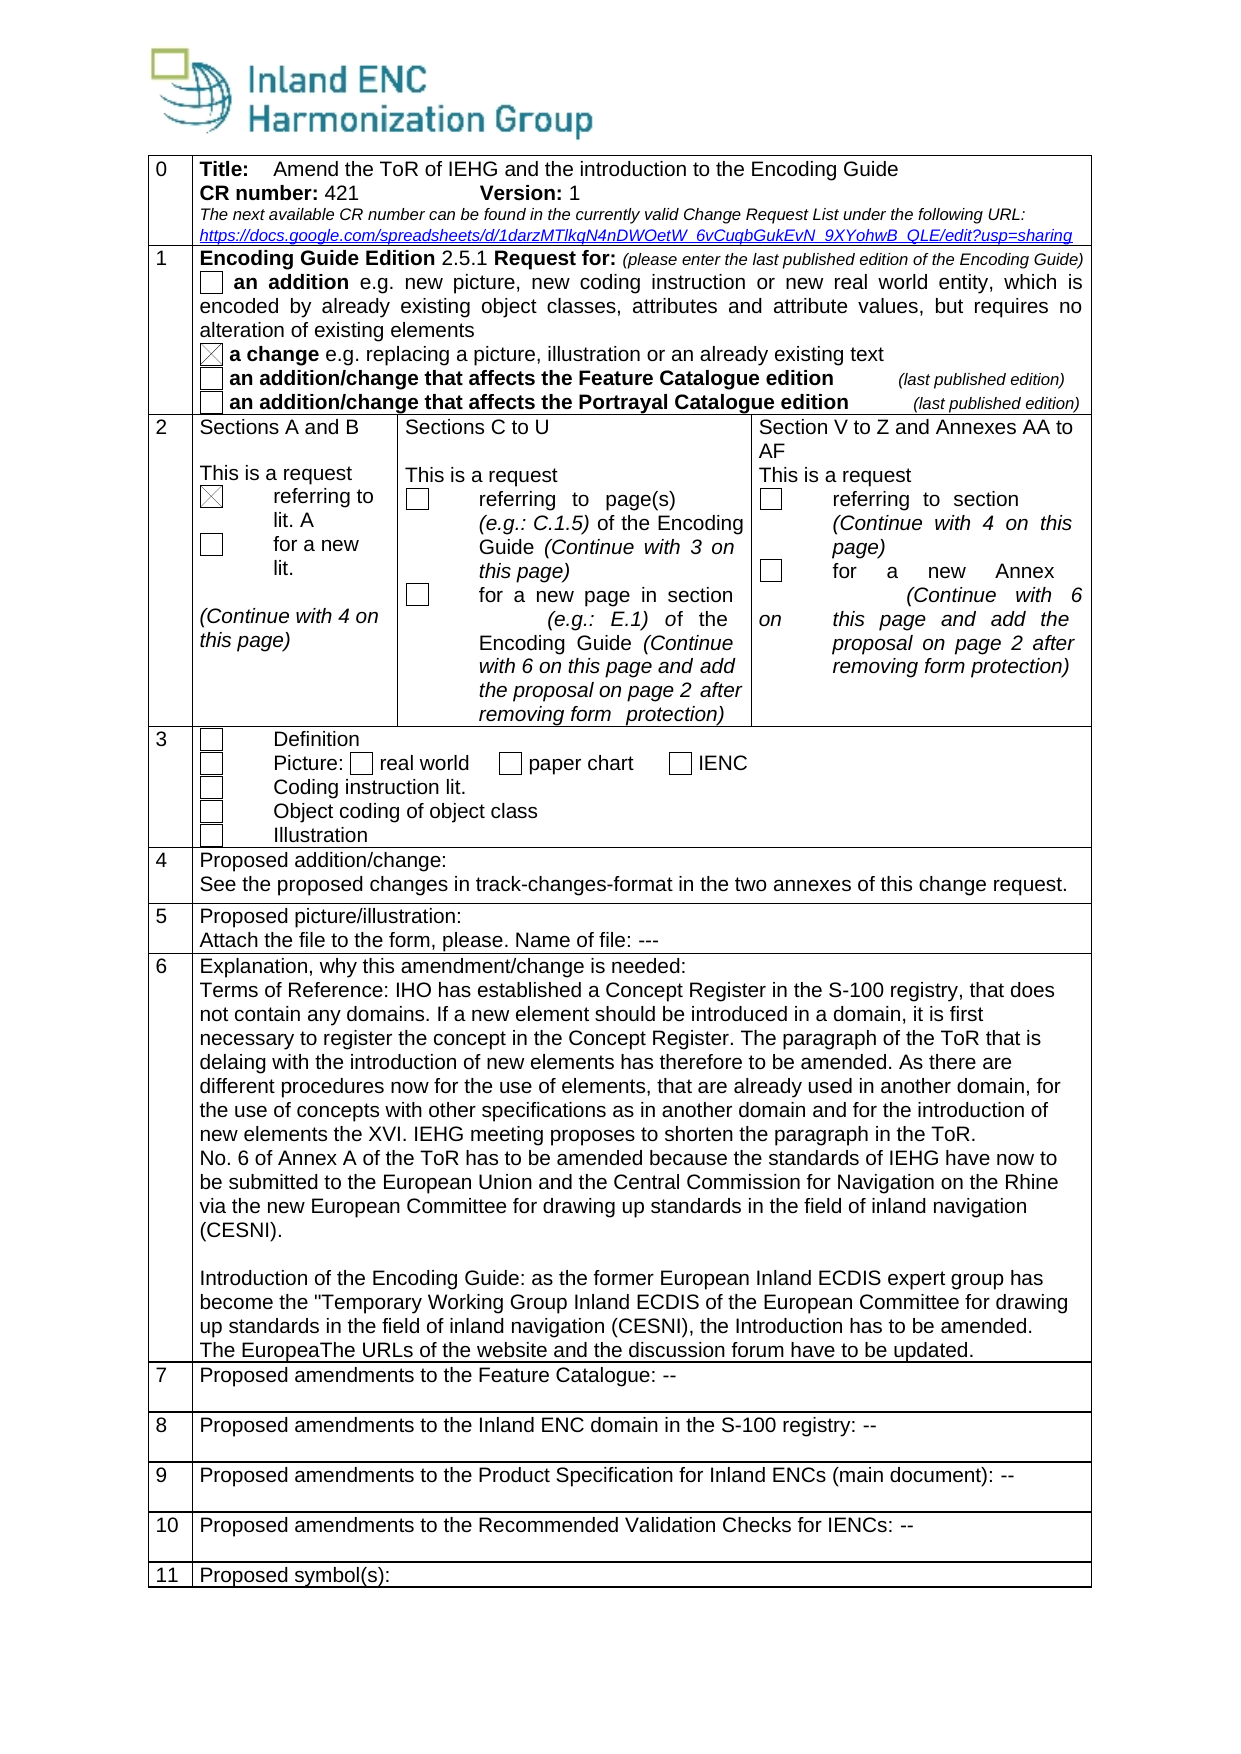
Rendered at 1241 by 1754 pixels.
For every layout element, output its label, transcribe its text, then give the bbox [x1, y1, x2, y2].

table_cell 4 [149, 848, 192, 903]
table_cell Proposed amendments to the Product Specification for Inland ENCs (main document): -- [193, 1463, 1091, 1511]
table_cell 11 [149, 1563, 192, 1586]
table_header Title: Amend the ToR of IEHG and the introduction to the Encoding Guide CR number: 421 Version: 1 The next available CR number can be found in the currently valid Change Request List under the following URL: https://docs.google.com/spreadsheets/d/1darzMTlkqN4nDWOetW_6vCuqbGukEvN_9XYohwB_QLE/edit?usp=sharing [193, 156, 1091, 245]
table_cell 8 [149, 1413, 192, 1461]
table_header 0 [149, 156, 192, 245]
table_cell Sections A and B This is a request referring to lit. A for a new lit. (Continue with 4 on this page) [193, 415, 397, 726]
table_cell Proposed amendments to the Recommended Validation Checks for IENCs: -- [193, 1513, 1091, 1561]
table_cell 6 [149, 954, 192, 1361]
table_cell 10 [149, 1513, 192, 1561]
table_cell Proposed symbol(s): Attach the file to the form, please. Name of file: --- [193, 1563, 1091, 1586]
table_cell 2 [149, 415, 192, 726]
table_cell Proposed picture/illustration: Attach the file to the form, please. Name of file: --- [193, 904, 1091, 953]
table_cell Section V to Z and Annexes AA to AF This is a request referring to section (Continue with 4 on this page) for a new Annex (Continue with 6 on this page and add the proposal on page 2 after removing form protection) [752, 415, 1091, 726]
table_cell 1 [149, 246, 192, 414]
table_cell Explanation, why this amendment/change is needed: Terms of Reference: IHO has established a Concept Register in the S-100 registry, that does not contain any domains. If a new element should be introduced in a domain, it is first necessary to register the concept in the Concept Register. The paragraph of the ToR that is delaing with the introduction of new elements has therefore to be amended. As there are different procedures now for the use of elements, that are already used in another domain, for the use of concepts with other specifications as in another domain and for the introduction of new elements the XVI. IEHG meeting proposes to shorten the paragraph in the ToR. No. 6 of Annex A of the ToR has to be amended because the standards of IEHG have now to be submitted to the European Union and the Central Commission for Navigation on the Rhine via the new European Committee for drawing up standards in the field of inland navigation (CESNI). Introduction of the Encoding Guide: as the former European Inland ECDIS expert group has become the "Temporary Working Group Inland ECDIS of the European Committee for drawing up standards in the field of inland navigation (CESNI), the Introduction has to be amended. The EuropeaThe URLs of the website and the discussion forum have to be updated. [193, 954, 1091, 1361]
table_cell Proposed amendments to the Feature Catalogue: -- [193, 1363, 1091, 1411]
table_cell 3 [149, 727, 192, 847]
table_cell Sections C to U This is a request referring to page(s) (e.g.: C.1.5) of the Encoding Guide (Continue with 3 on this page) for a new page in section (e.g.: E.1) of the Encoding Guide (Continue with 6 on this page and add the proposal on page 2 after removing form protection) [398, 415, 751, 726]
table_cell Definition Picture: real world paper chart IENC Coding instruction lit. Object coding of object class Illustration [193, 727, 1091, 847]
table_cell 5 [149, 904, 192, 953]
picture [147, 44, 597, 143]
table_cell 7 [149, 1363, 192, 1411]
table_cell Proposed addition/change: See the proposed changes in track-changes-format in the two annexes of this change request. [193, 848, 1091, 903]
table_cell 9 [149, 1463, 192, 1511]
table_cell Proposed amendments to the Inland ENC domain in the S-100 registry: -- [193, 1413, 1091, 1461]
table_cell Encoding Guide Edition 2.5.1 Request for: (please enter the last published edition of the Encoding Guide) an addition e.g. new picture, new coding instruction or new real world entity, which is encoded by already existing object classes, attributes and attribute values, but requires no alteration of existing elements a change e.g. replacing a picture, illustration or an already existing text an addition/change that affects the Feature Catalogue edition (last published edition) an addition/change that affects the Portrayal Catalogue edition (last published edition) [193, 246, 1091, 414]
